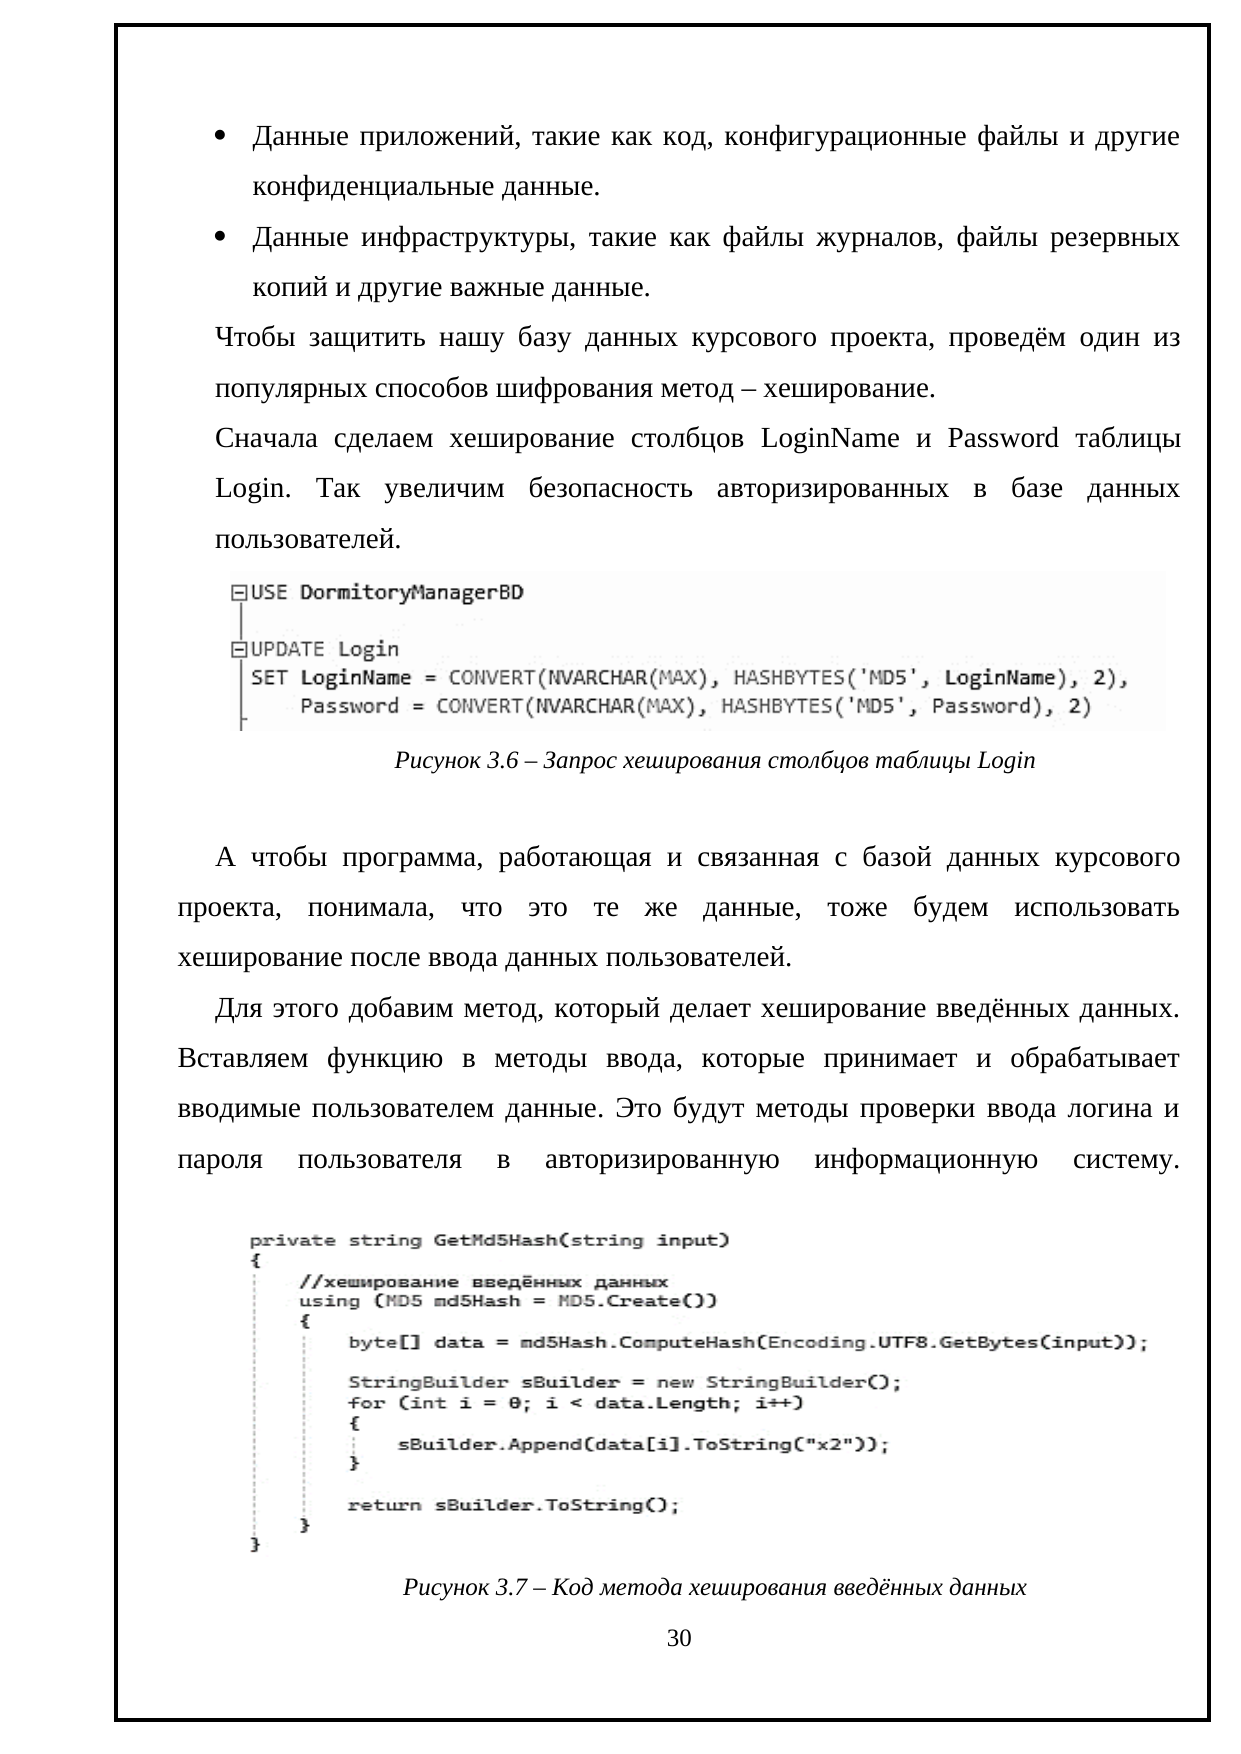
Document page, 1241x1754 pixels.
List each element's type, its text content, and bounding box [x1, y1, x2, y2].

list Данные инфраструктуры, такие как файлы журналов, файлы резервных копий и другие важные данные. [215, 219, 1181, 303]
picture [230, 571, 1166, 731]
text Чтобы защитить нашу базу данных курсового проекта, проведём один из популярных способов шифрования метод – хеширование. [215, 319, 1181, 403]
list Данные приложений, такие как код, конфигурационные файлы и другие конфиденциальные данные. [215, 118, 1181, 202]
text Рисунок 3.6 – Запрос хеширования столбцов таблицы Login [177, 745, 1181, 773]
text А чтобы программа, работающая и связанная с базой данных курсового проекта, понимала, что это те же данные, тоже будем использовать хеширование после ввода данных пользователей. [177, 839, 1181, 973]
picture [243, 1230, 1152, 1557]
text Сначала сделаем хеширование столбцов LoginName и Password таблицы Login. Так увеличим безопасность авторизированных в базе данных пользователей. [215, 420, 1181, 554]
text Для этого добавим метод, который делает хеширование введённых данных. Вставляем функцию в методы ввода, которые принимает и обрабатывает вводимые пользователем данные. Это будут методы проверки ввода логина и пароля пользователя в авторизированную информационную систему. [177, 990, 1181, 1216]
text Рисунок 3.7 – Код метода хеширования введённых данных [177, 1572, 1181, 1601]
